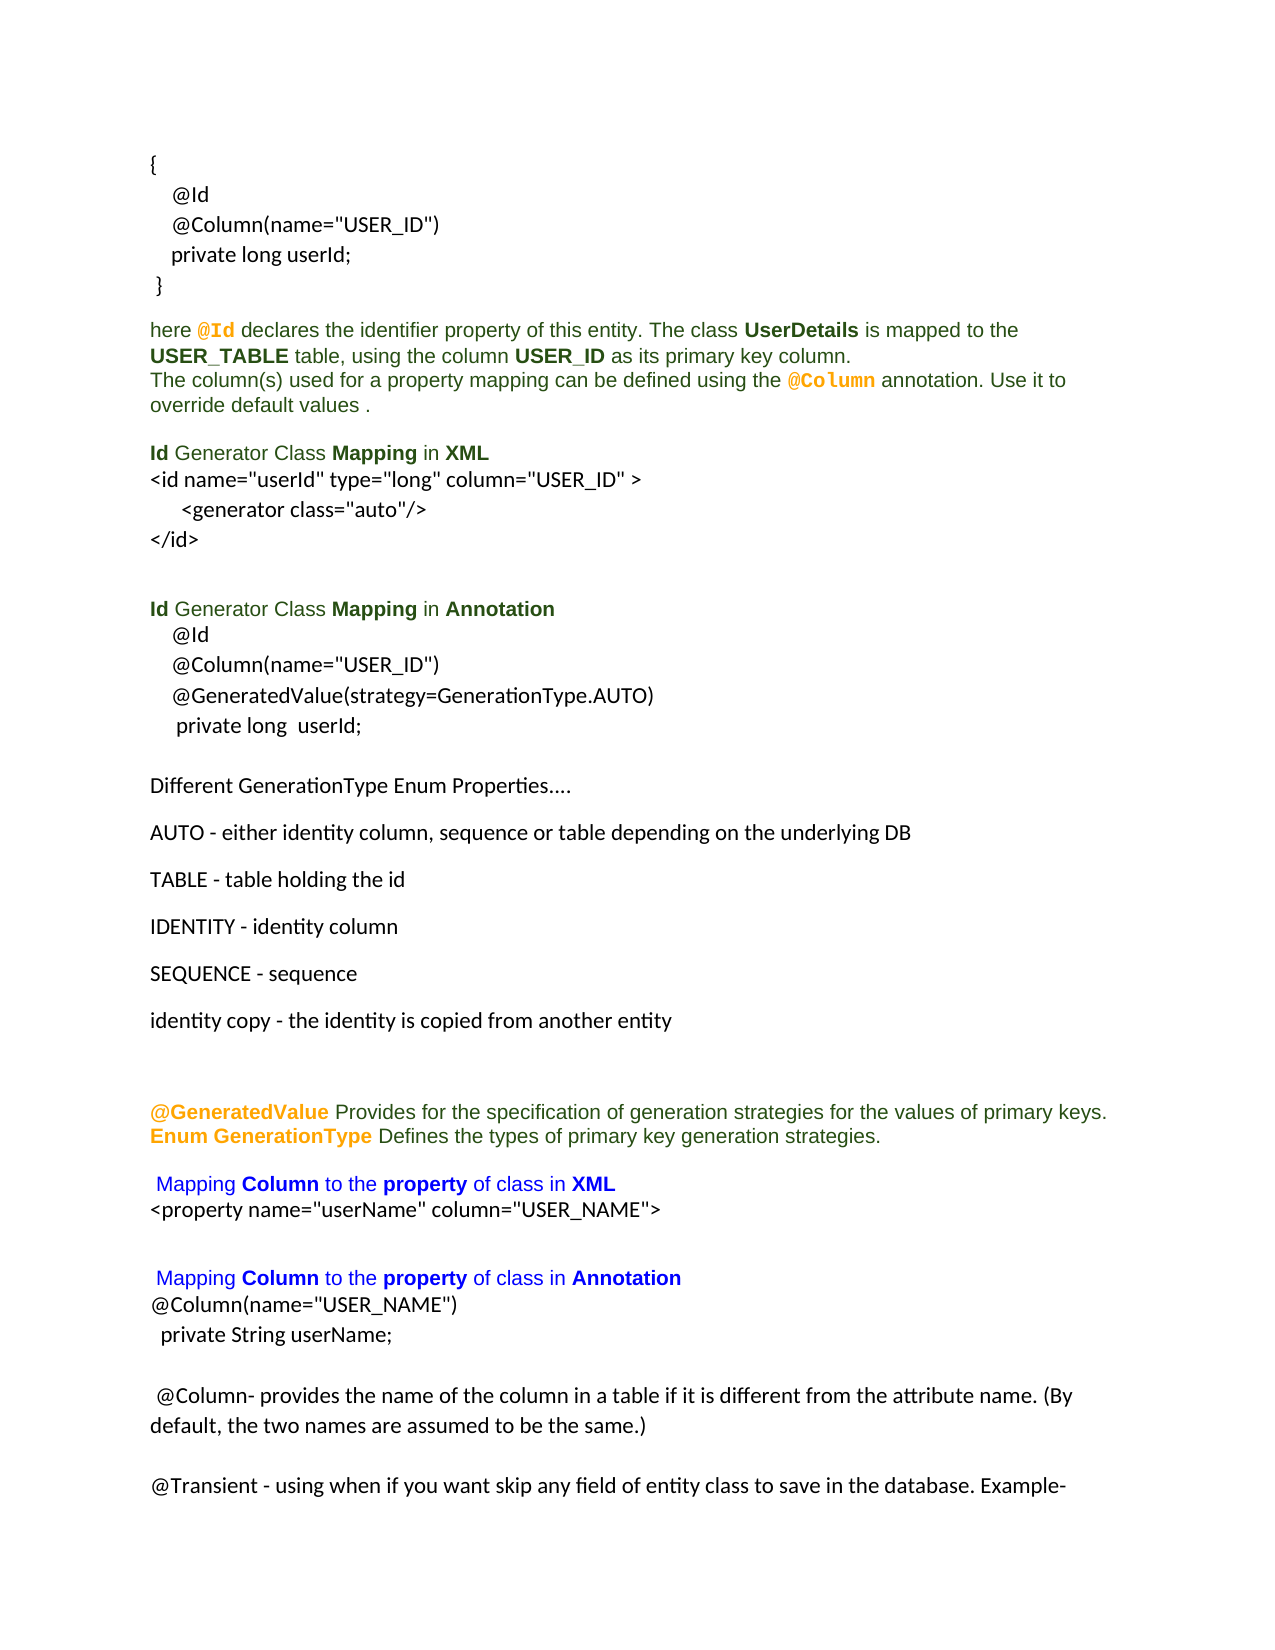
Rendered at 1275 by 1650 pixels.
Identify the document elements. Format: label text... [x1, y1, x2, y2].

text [150, 150, 1125, 299]
text TABLE - table holding the id [150, 865, 1125, 893]
text <property name="userName" column="USER_NAME"> [150, 1195, 1125, 1223]
text SEQUENCE - sequence [150, 959, 1125, 987]
text IDENTITY - identity column [150, 912, 1125, 940]
text @Id @Column(name="USER_ID") @GeneratedValue(strategy=GenerationType.AUTO) private long userId; Different GenerationType Enum Properties.... [150, 620, 1125, 799]
text here @Id declares the identifier property of this entity. The class UserDetails is mapped to the USER_TABLE table, using the column USER_ID as its primary key column. The column(s) used for a property mapping can be defined using the @Column annotation. Use it to override default values . Id Generator Class Mapping in XML [150, 318, 1125, 465]
text <id name="userId" type="long" column="USER_ID" > <generator class="auto"/> </id> [150, 465, 1125, 554]
text Id Generator Class Mapping in Annotation [150, 572, 1125, 620]
text Mapping Column to the property of class in Annotation [150, 1242, 1125, 1290]
text @GeneratedValue Provides for the specification of generation strategies for the values of primary keys. Enum GenerationType Defines the types of primary key generation strategies. Mapping Column to the property of class in XML [150, 1099, 1125, 1195]
text AUTO - either identity column, sequence or table depending on the underlying DB [150, 818, 1125, 846]
text identity copy - the identity is copied from another entity [150, 1006, 1125, 1034]
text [150, 1290, 1125, 1499]
